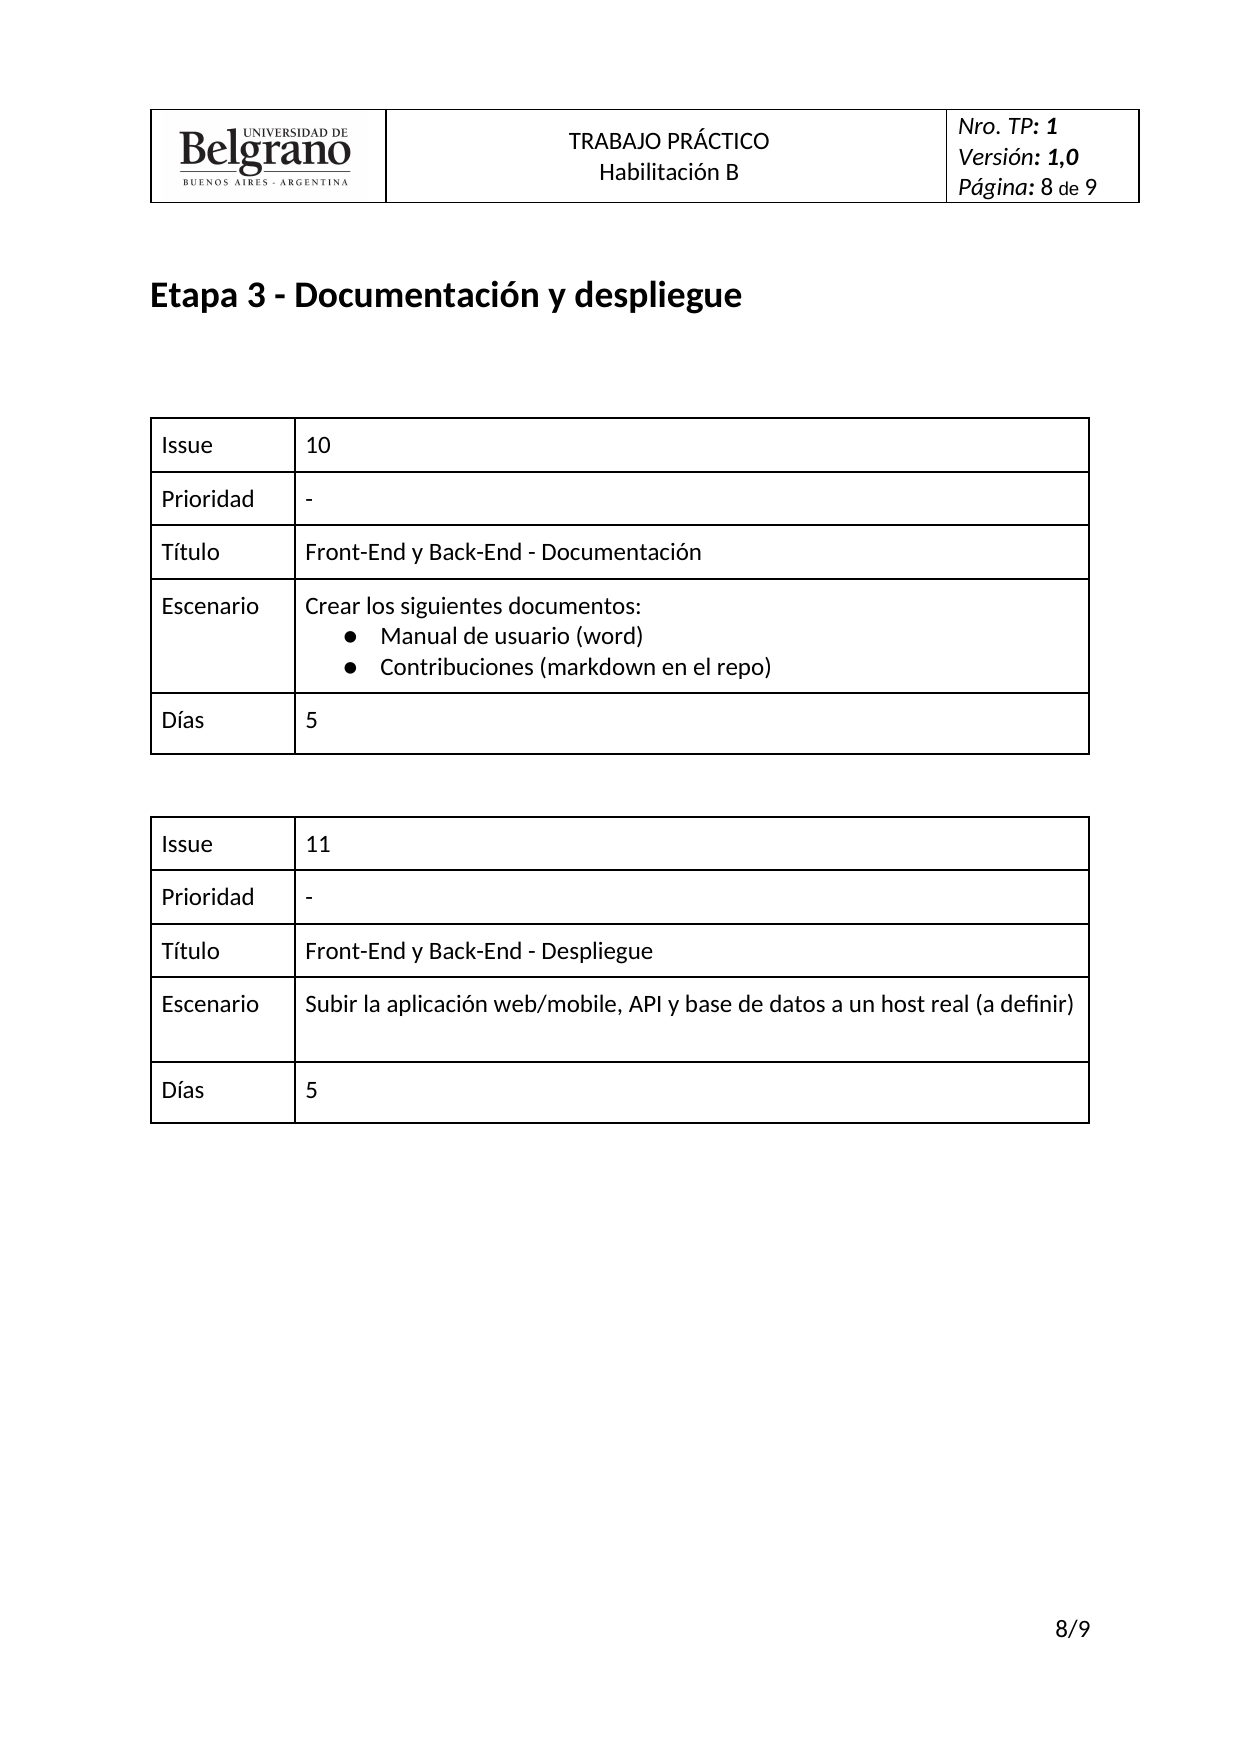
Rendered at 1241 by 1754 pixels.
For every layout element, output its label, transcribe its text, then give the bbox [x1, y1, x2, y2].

table_cell Subir la aplicación web/mobile, API y base de datos a un host real (a definir) [296, 978, 1088, 1061]
table_cell Front-End y Back-End - Despliegue [296, 925, 1088, 976]
picture [162, 111, 369, 202]
table_cell Título [152, 526, 294, 577]
table_cell Días [152, 694, 294, 752]
table_cell Días [152, 1063, 294, 1122]
table_cell Título [152, 925, 294, 976]
table_cell Crear los siguientes documentos: Manual de usuario (word) Contribuciones (markdown en el repo) [296, 580, 1088, 692]
table_cell - [296, 473, 1088, 524]
table_cell Escenario [152, 580, 294, 692]
table_header Issue [152, 818, 294, 869]
subtitle Etapa 3 - Documentación y despliegue [150, 271, 1090, 317]
table_cell Prioridad [152, 871, 294, 922]
table_cell Prioridad [152, 473, 294, 524]
table_cell 5 [296, 694, 1088, 752]
table_cell Escenario [152, 978, 294, 1061]
table_cell - [296, 871, 1088, 922]
table_header 11 [296, 818, 1088, 869]
table_header 10 [296, 419, 1088, 471]
table_cell 5 [296, 1063, 1088, 1122]
table_header Issue [152, 419, 294, 471]
table_cell Front-End y Back-End - Documentación [296, 526, 1088, 577]
